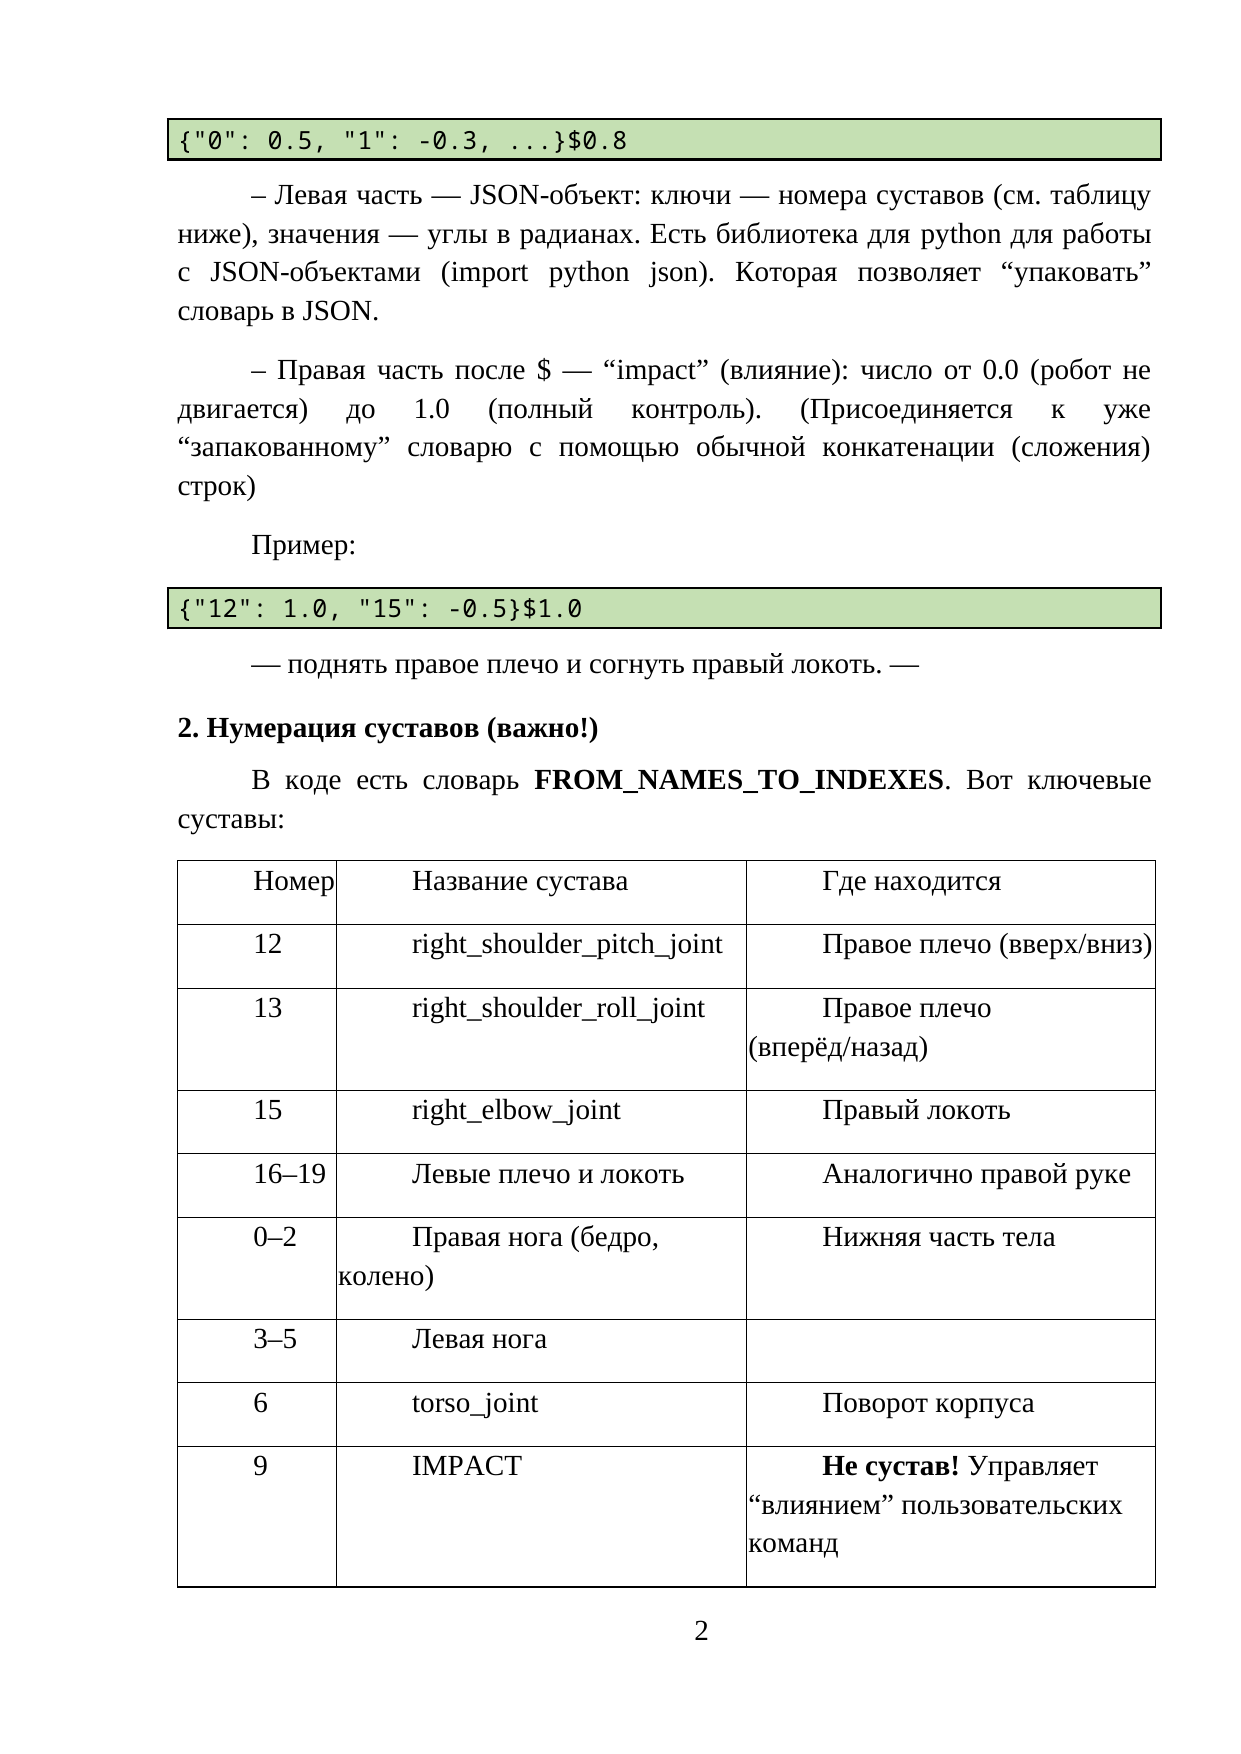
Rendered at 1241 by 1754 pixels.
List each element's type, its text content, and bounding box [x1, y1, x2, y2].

table_cell 9 [178, 1447, 336, 1586]
table_cell Аналогично правой руке [747, 1154, 1155, 1217]
table_cell 12 [178, 925, 336, 987]
table_cell right_shoulder_pitch_joint [337, 925, 746, 987]
text — поднять правое плечо и согнуть правый локоть. — [177, 646, 1152, 680]
table_cell 0–2 [178, 1218, 336, 1319]
table_cell Не сустав! Управляет “влиянием” пользовательских команд [747, 1447, 1155, 1586]
text Пример: [177, 527, 1152, 561]
text {"0": 0.5, "1": -0.3, ...}$0.8 [169, 120, 1160, 158]
table_cell right_elbow_joint [337, 1091, 746, 1153]
table_cell 6 [178, 1383, 336, 1446]
table_header Где находится [747, 861, 1155, 924]
table_cell 3–5 [178, 1320, 336, 1382]
table_cell Левые плечо и локоть [337, 1154, 746, 1217]
table_header Номер [178, 861, 336, 924]
table_cell 13 [178, 989, 336, 1089]
text {"12": 1.0, "15": -0.5}$1.0 [169, 589, 1160, 627]
table_cell Правый локоть [747, 1091, 1155, 1153]
table_cell Нижняя часть тела [747, 1218, 1155, 1319]
table_cell Поворот корпуса [747, 1383, 1155, 1446]
table_cell IMPACT [337, 1447, 746, 1586]
subtitle 2. Нумерация суставов (важно!) [177, 710, 1152, 743]
table_cell Правое плечо (вверх/вниз) [747, 925, 1155, 987]
table_cell Левая нога [337, 1320, 746, 1382]
table_cell Правое плечо (вперёд/назад) [747, 989, 1155, 1089]
table_cell Правая нога (бедро, колено) [337, 1218, 746, 1319]
text В коде есть словарь FROM_NAMES_TO_INDEXES. Вот ключевые суставы: [177, 762, 1152, 834]
table_cell 15 [178, 1091, 336, 1153]
table_cell right_shoulder_roll_joint [337, 989, 746, 1089]
table_header Название сустава [337, 861, 746, 924]
table_cell 16–19 [178, 1154, 336, 1217]
table_cell torso_joint [337, 1383, 746, 1446]
table_cell [747, 1320, 1155, 1382]
